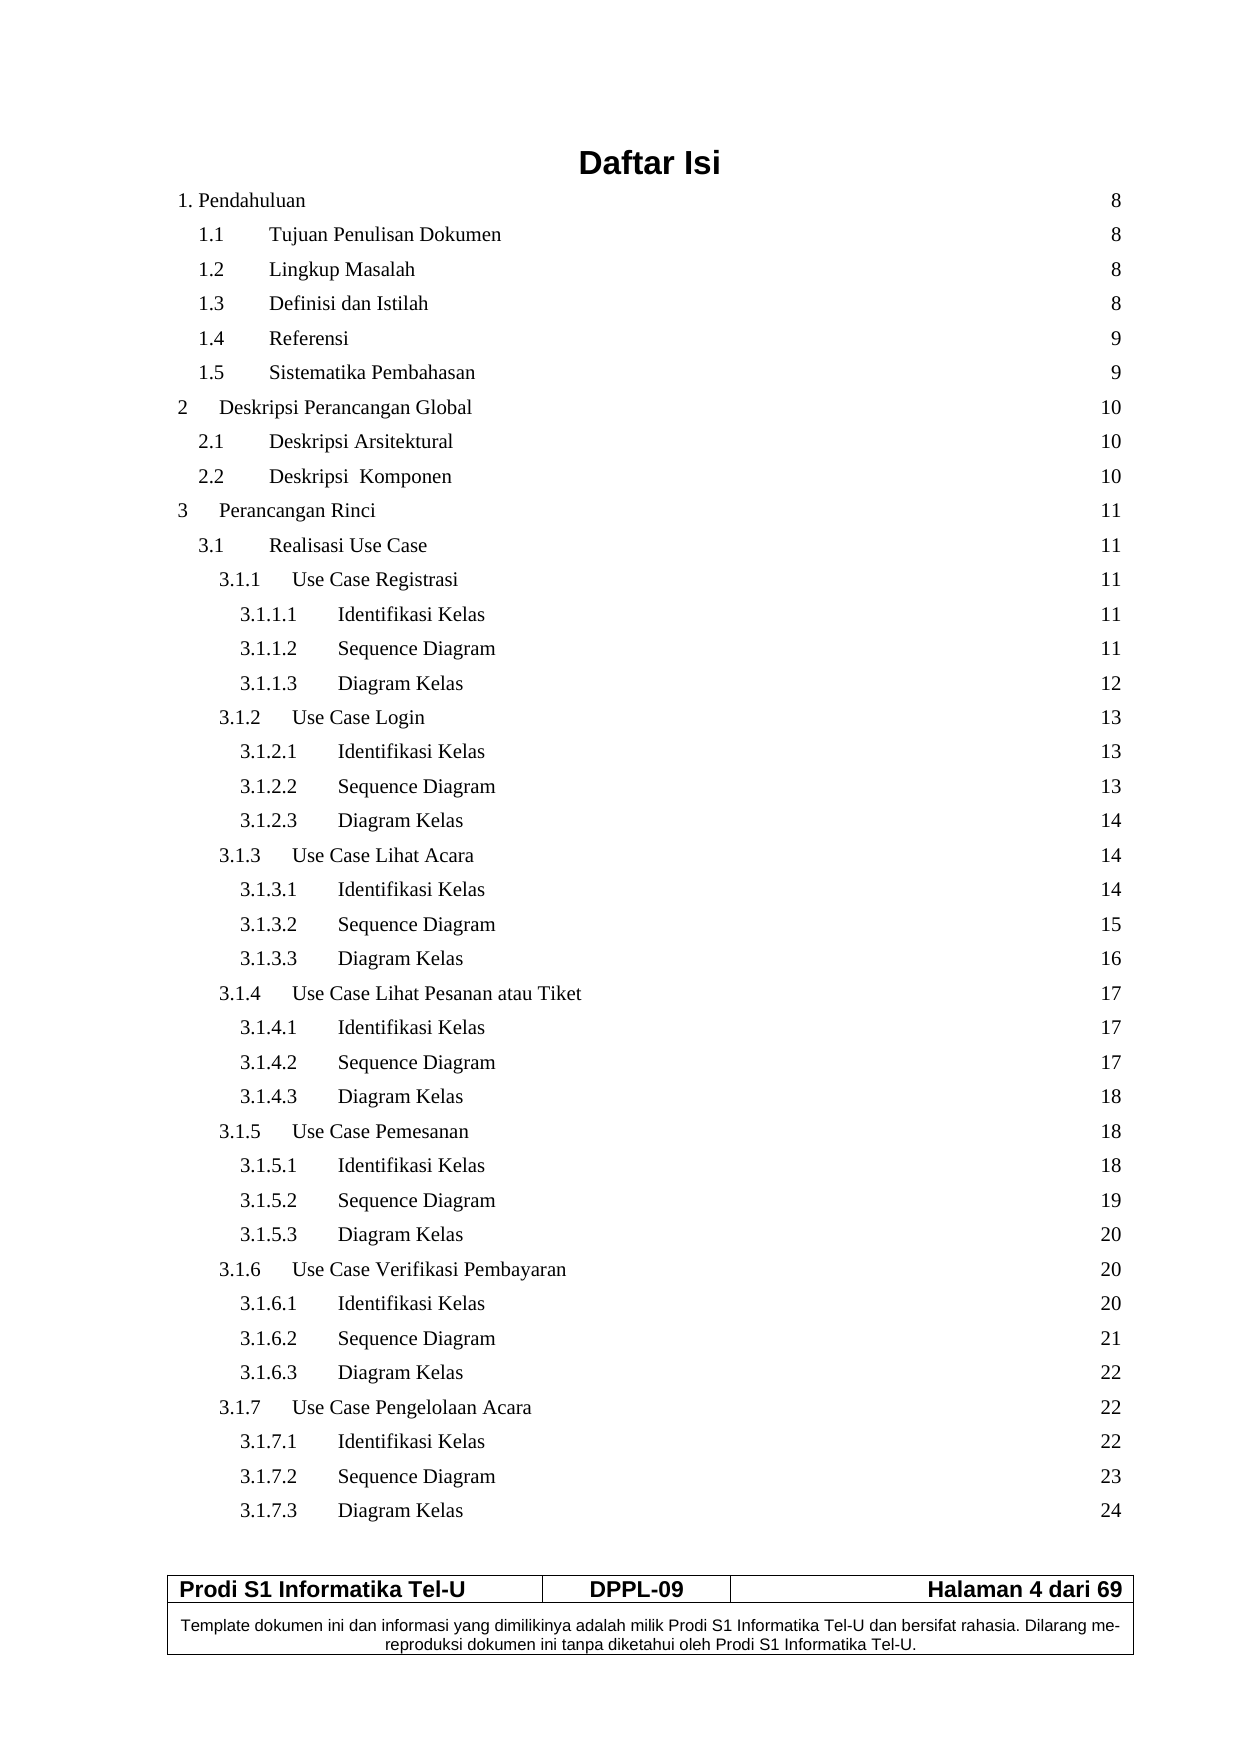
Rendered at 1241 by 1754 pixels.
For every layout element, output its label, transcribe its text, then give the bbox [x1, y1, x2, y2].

title Daftar Isi [177, 143, 1122, 182]
